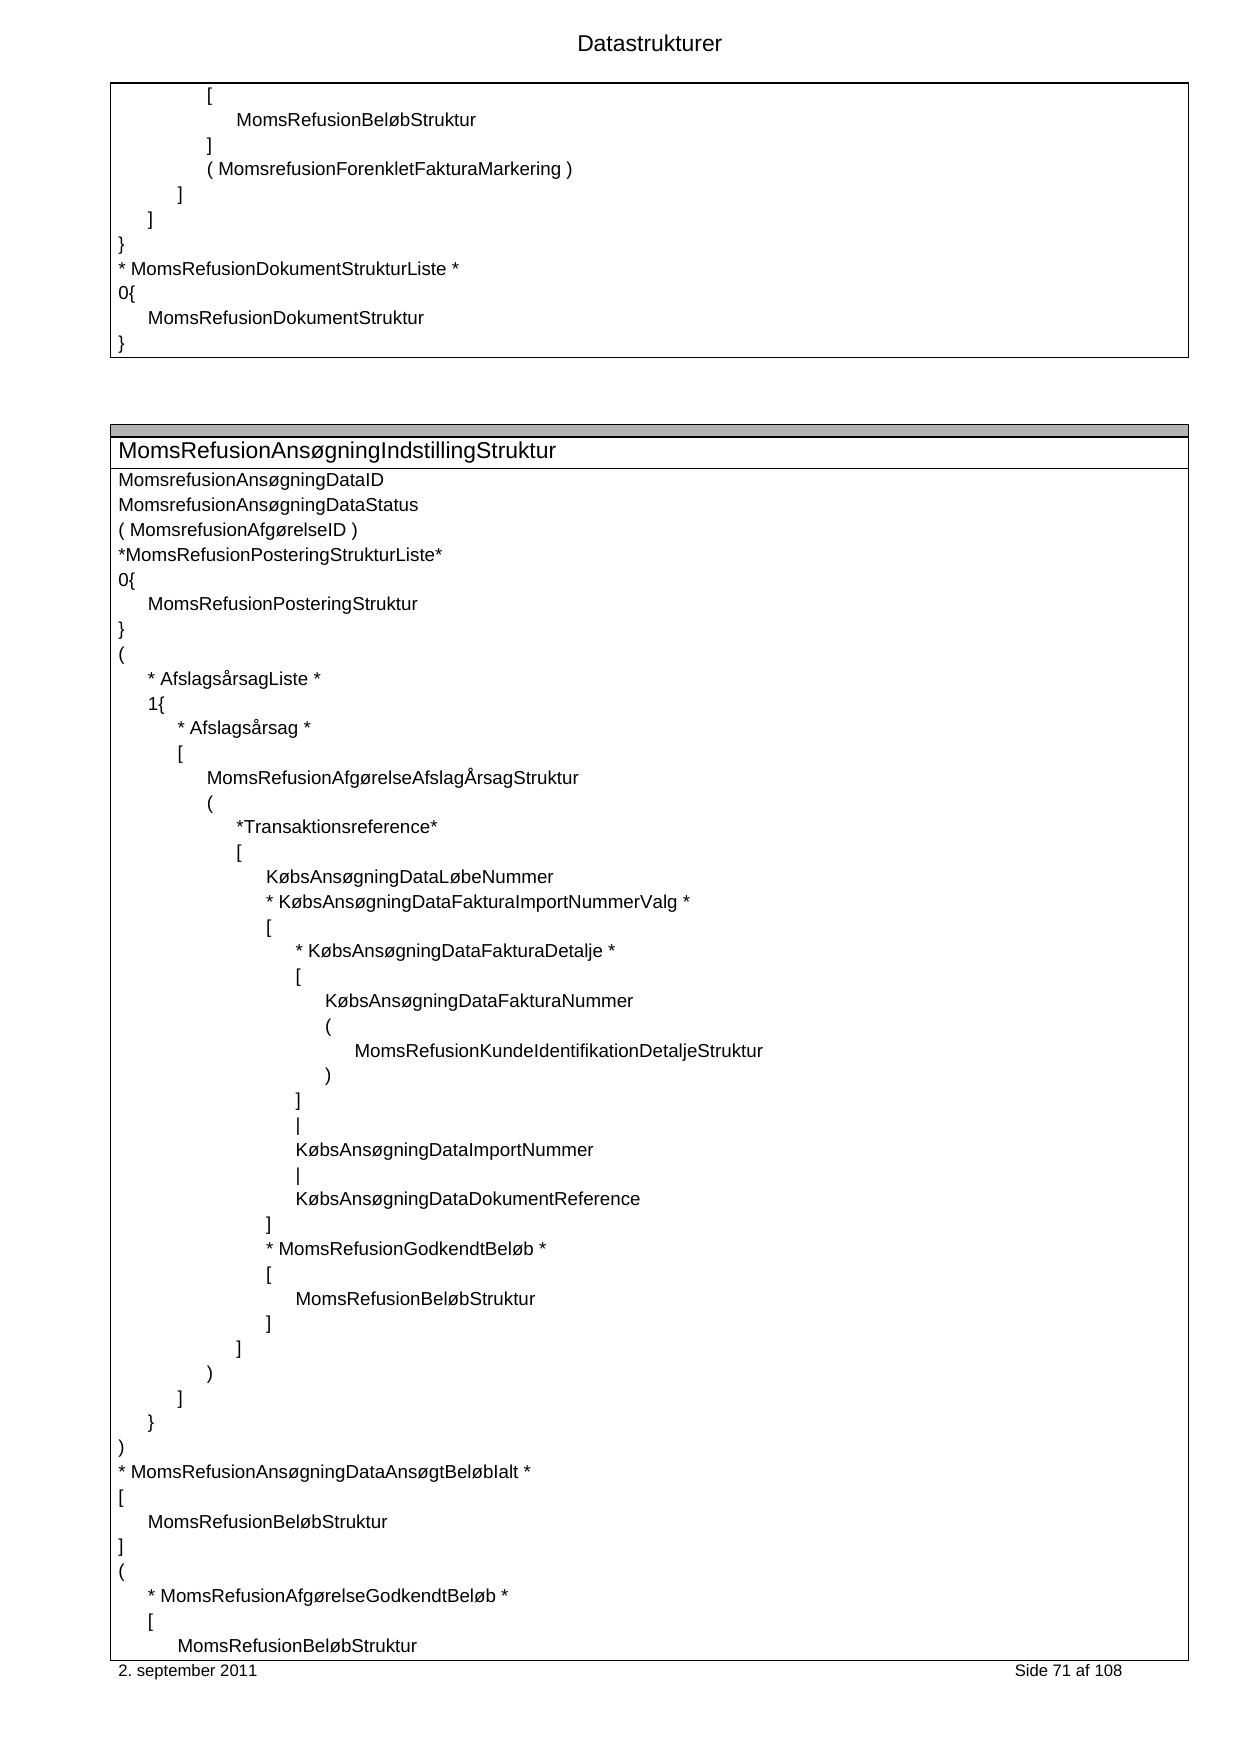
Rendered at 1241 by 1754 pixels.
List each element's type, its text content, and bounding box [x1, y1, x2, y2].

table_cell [111, 469, 1188, 1660]
table_header [111, 425, 1188, 436]
table_cell MomsRefusionAnsøgningIndstillingStruktur [111, 438, 1188, 468]
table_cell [111, 84, 1188, 357]
